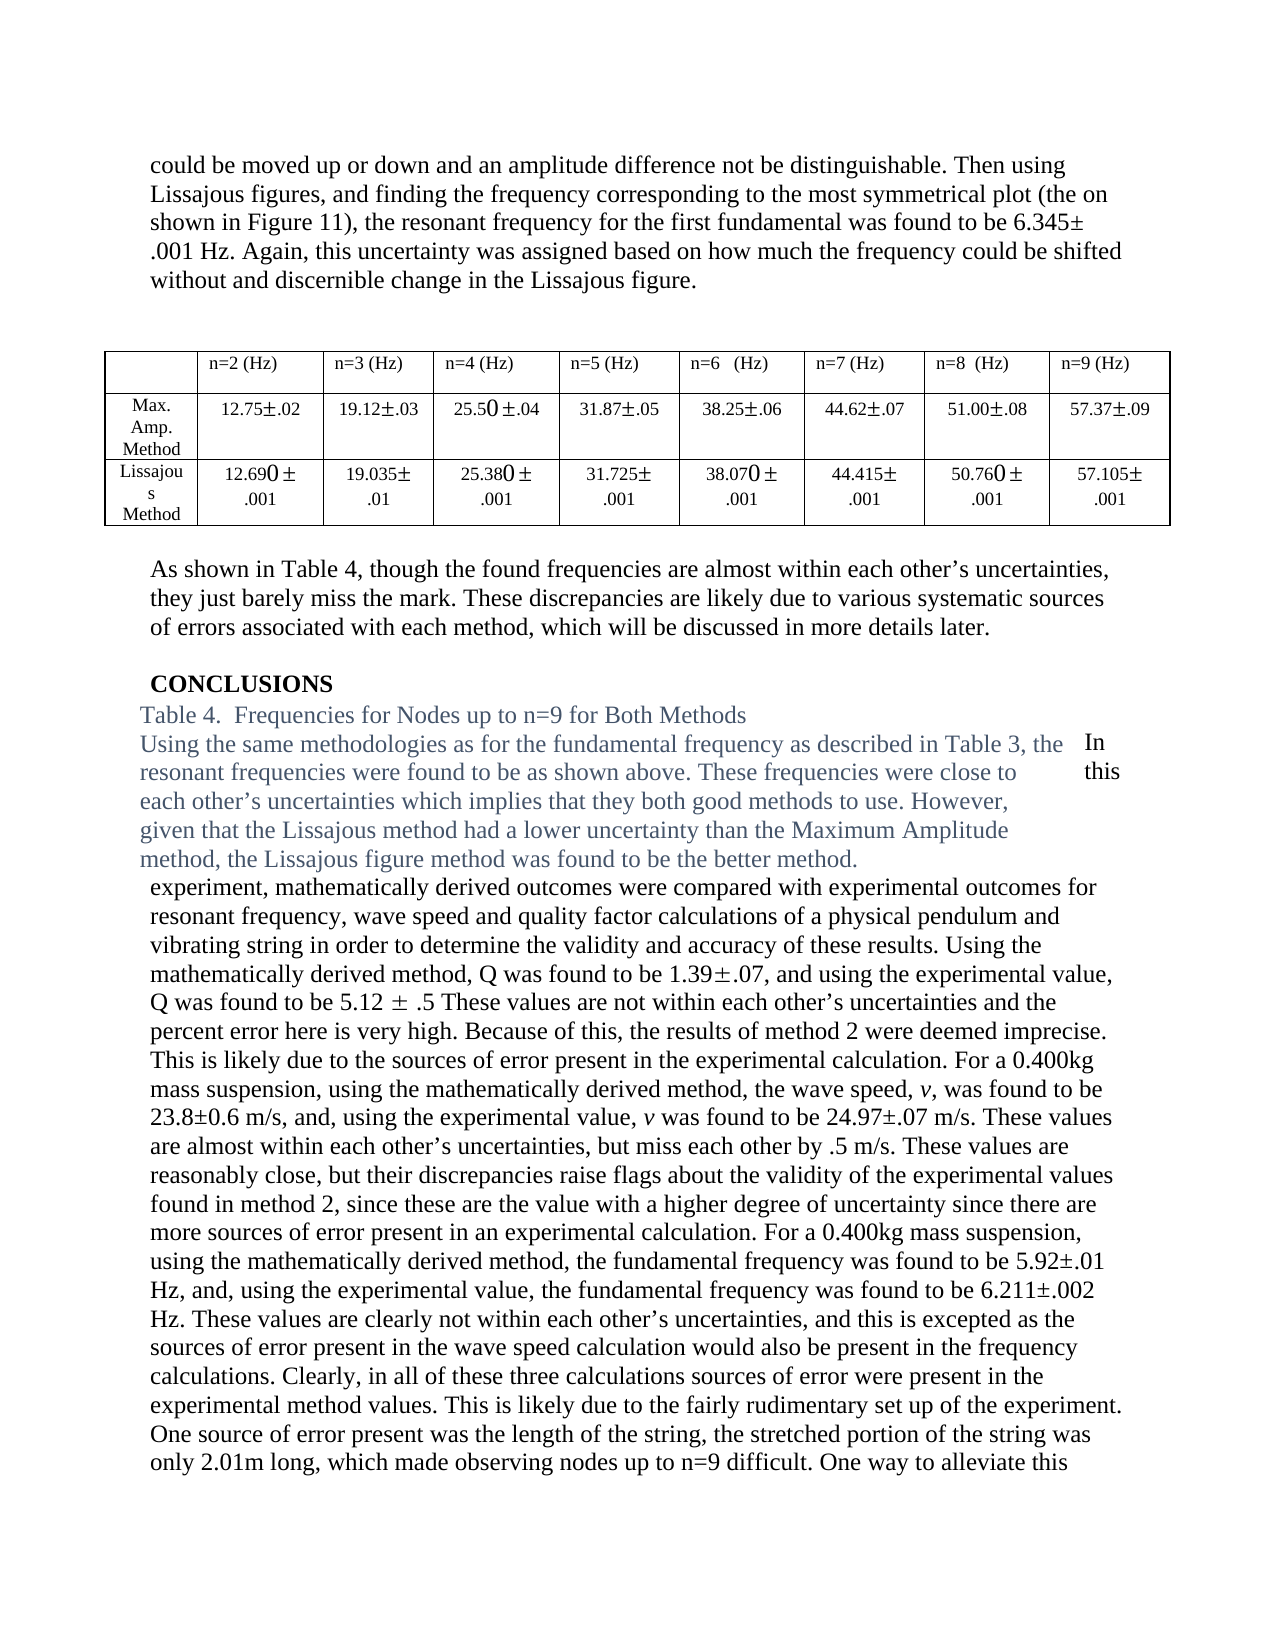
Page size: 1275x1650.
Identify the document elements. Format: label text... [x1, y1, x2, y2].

table_header n=5 (Hz) [560, 352, 679, 393]
table_cell 57.105.001 [1050, 460, 1169, 525]
table_cell 50.76.001 [925, 460, 1049, 525]
table_header n=9 (Hz) [1050, 352, 1169, 393]
table_cell 19.12.03 [324, 394, 433, 459]
table_cell 12.75.02 [198, 394, 323, 459]
text Table 4. Frequencies for Nodes up to n=9 for Both Methods Using the same methodologies as for the fundamental frequency as described in Table 3, the resonant frequencies were found to be as shown above. These frequencies were close to each other’s uncertainties which implies that they both good methods to use. However, given that the Lissajous method had a lower uncertainty than the Maximum Amplitude method, the Lissajous figure method was found to be the better method. [139, 700, 1065, 872]
table_cell Lissajous Method [106, 460, 197, 525]
table_cell 44.415.001 [805, 460, 924, 525]
text As shown in Table 4, though the found frequencies are almost within each other’s uncertainties, they just barely miss the mark. These discrepancies are likely due to various systematic sources of errors associated with each method, which will be discussed in more details later. [150, 554, 1125, 641]
table_header n=7 (Hz) [805, 352, 924, 393]
table_cell 38.25.06 [680, 394, 804, 459]
table_header n=4 (Hz) [434, 352, 559, 393]
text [150, 150, 1125, 294]
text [150, 727, 1125, 1476]
table_header n=3 (Hz) [324, 352, 433, 393]
table_cell 25.5.04 [434, 394, 559, 459]
table_cell 25.38.001 [434, 460, 559, 525]
table_cell 31.725.001 [560, 460, 679, 525]
table_cell Max. Amp. Method [106, 394, 197, 459]
table_header [106, 352, 197, 393]
table_cell 51.00.08 [925, 394, 1049, 459]
table_cell 12.69.001 [198, 460, 323, 525]
text CONCLUSIONS [150, 669, 1125, 698]
table_header n=6 (Hz) [680, 352, 804, 393]
table_cell 44.62.07 [805, 394, 924, 459]
table_cell 31.87.05 [560, 394, 679, 459]
table_cell 19.035.01 [324, 460, 433, 525]
table_header n=8 (Hz) [925, 352, 1049, 393]
table_cell 38.07.001 [680, 460, 804, 525]
table_cell 57.37.09 [1050, 394, 1169, 459]
table_header n=2 (Hz) [198, 352, 323, 393]
